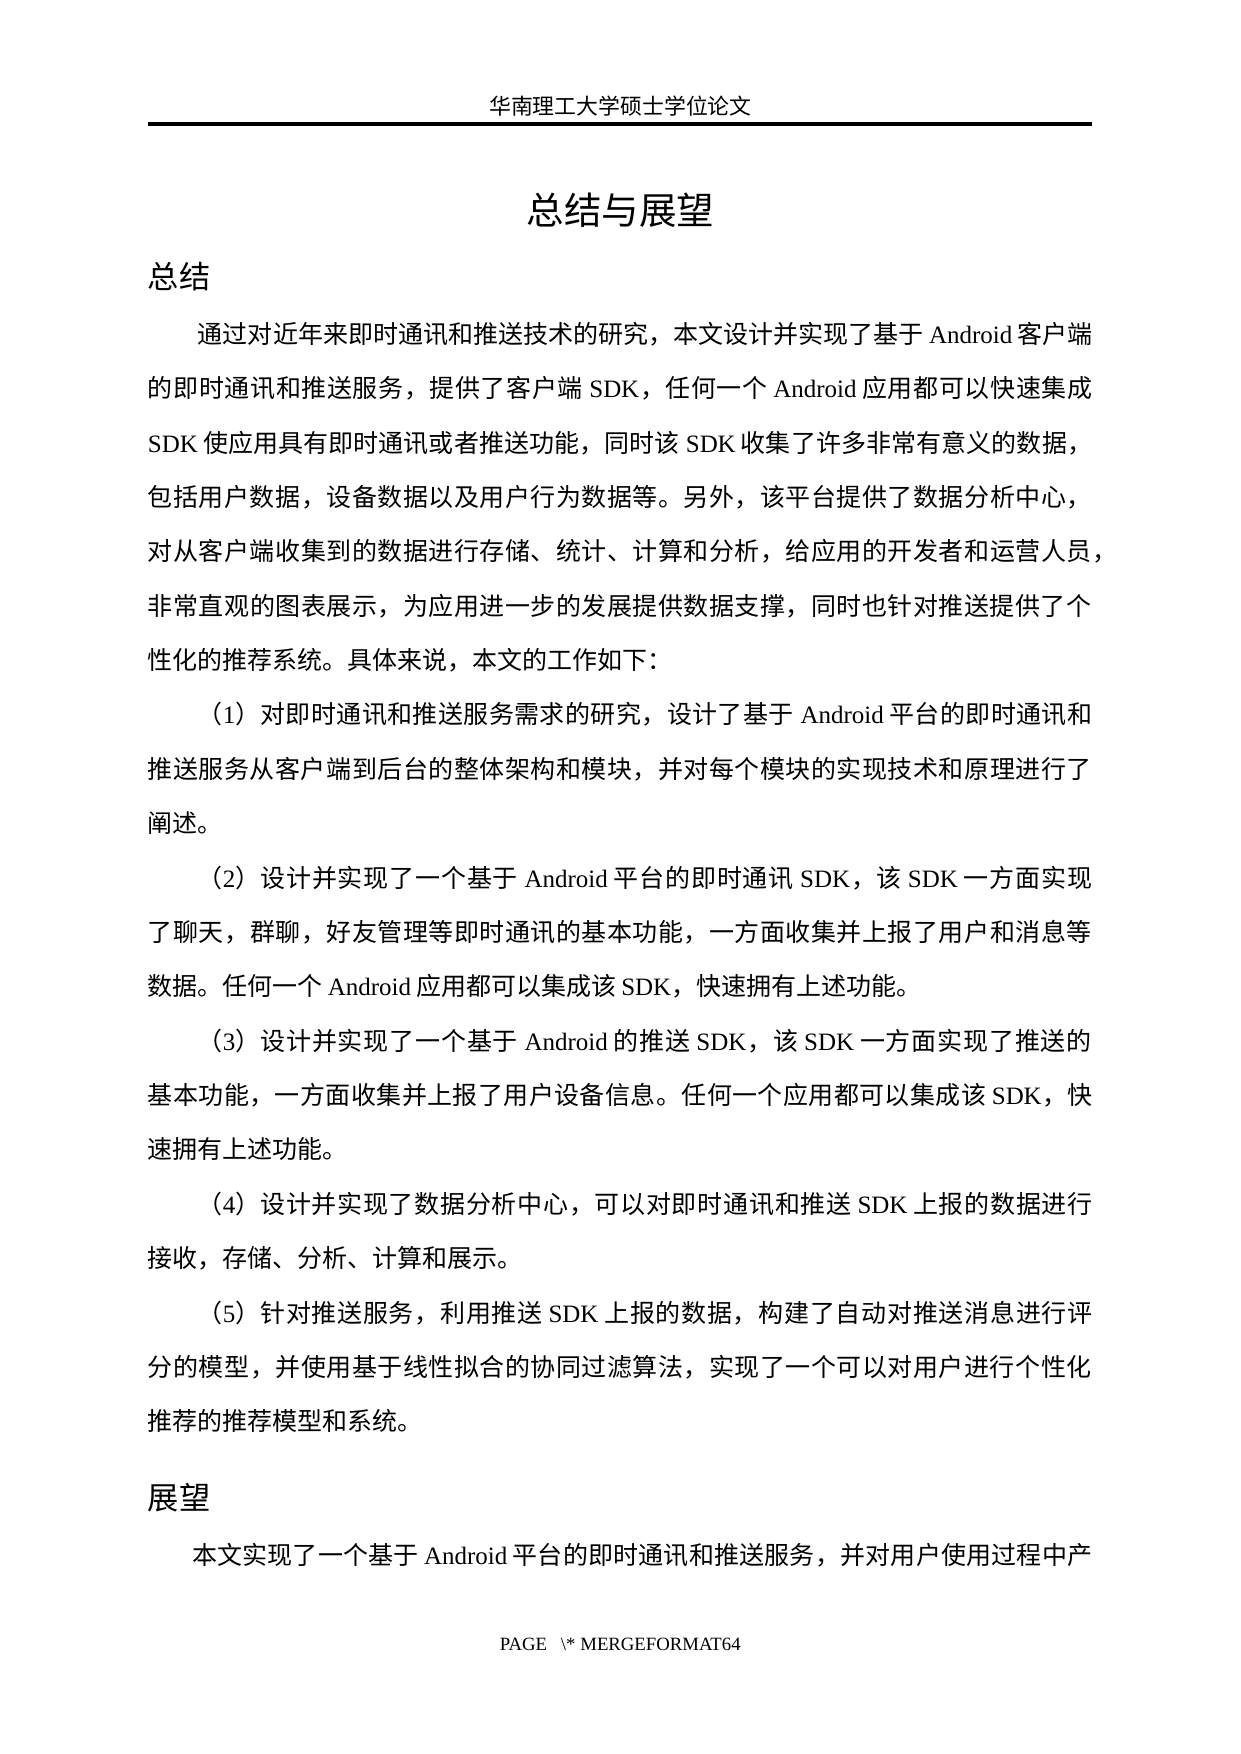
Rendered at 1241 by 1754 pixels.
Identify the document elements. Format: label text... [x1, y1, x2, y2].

list 设计并实现了一个基于Android的推送SDK，该SDK一方面实现了推送的基本功能，一方面收集并上报了用户设备信息。任何一个应用都可以集成该SDK，快速拥有上述功能。 [148, 1021, 1092, 1166]
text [148, 1535, 1092, 1572]
list 设计并实现了数据分析中心，可以对即时通讯和推送SDK上报的数据进行接收，存储、分析、计算和展示。 [148, 1184, 1092, 1275]
subtitle 展望 [148, 1473, 1092, 1518]
list 针对推送服务，利用推送SDK上报的数据，构建了自动对推送消息进行评分的模型，并使用基于线性拟合的协同过滤算法，实现了一个可以对用户进行个性化推荐的推荐模型和系统。 [148, 1293, 1092, 1438]
subtitle 总结 [148, 252, 1092, 297]
subtitle 总结与展望 [148, 181, 1092, 235]
list 对即时通讯和推送服务需求的研究，设计了基于Android平台的即时通讯和推送服务从客户端到后台的整体架构和模块，并对每个模块的实现技术和原理进行了阐述。 [148, 695, 1092, 840]
list 设计并实现了一个基于Android平台的即时通讯SDK，该SDK一方面实现了聊天，群聊，好友管理等即时通讯的基本功能，一方面收集并上报了用户和消息等数据。任何一个Android应用都可以集成该SDK，快速拥有上述功能。 [148, 858, 1092, 1003]
text 通过对近年来即时通讯和推送技术的研究，本文设计并实现了基于Android客户端的即时通讯和推送服务，提供了客户端SDK，任何一个Android应用都可以快速集成SDK使应用具有即时通讯或者推送功能，同时该SDK收集了许多非常有意义的数据，包括用户数据，设备数据以及用户行为数据等。另外，该平台提供了数据分析中心，对从客户端收集到的数据进行存储、统计、计算和分析，给应用的开发者和运营人员，非常直观的图表展示，为应用进一步的发展提供数据支撑，同时也针对推送提供了个性化的推荐系统。具体来说，本文的工作如下： [148, 314, 1092, 677]
